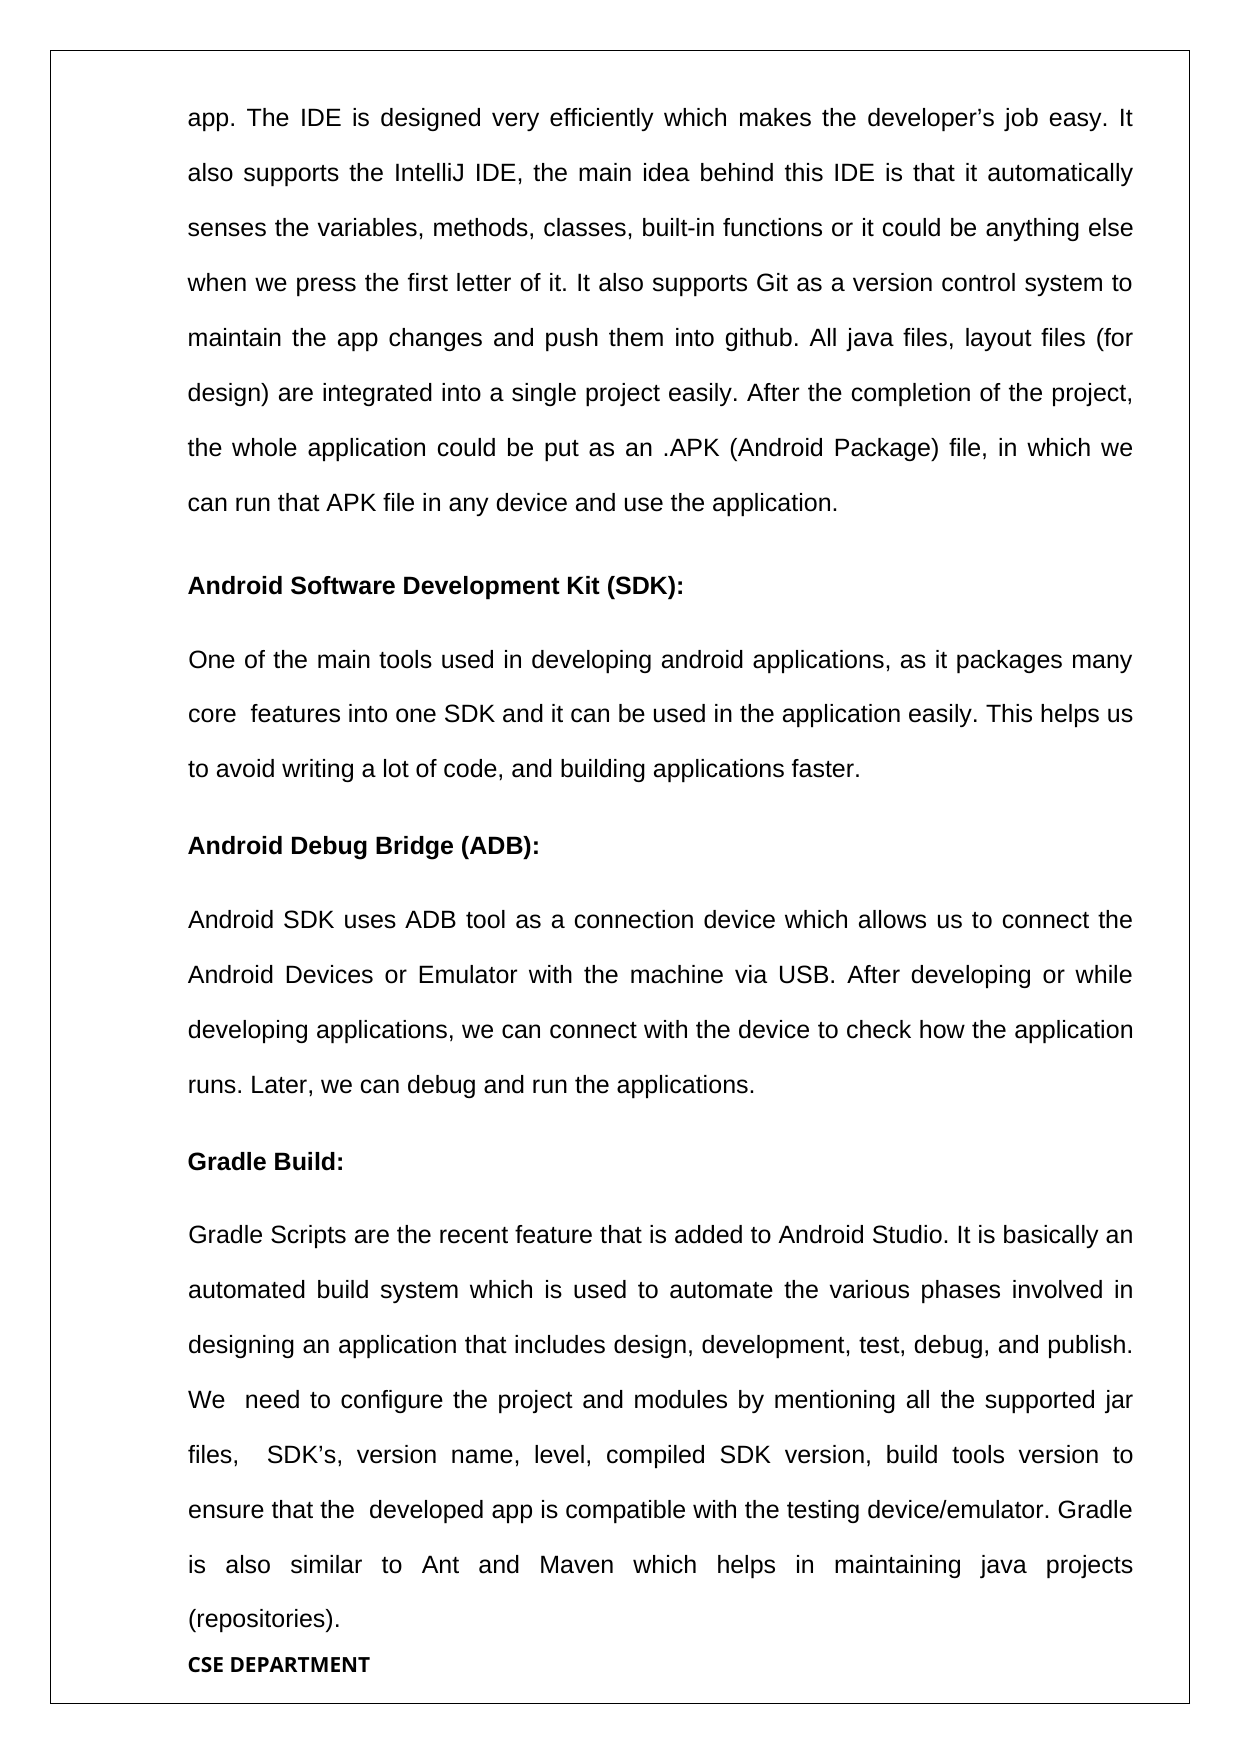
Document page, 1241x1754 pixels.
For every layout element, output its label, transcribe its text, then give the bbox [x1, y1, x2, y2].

text Android SDK uses ADB tool as a connection device which allows us to connect the Android Devices or Emulator with the machine via USB. After developing or while developing applications, we can connect with the device to check how the application runs. Later, we can debug and run the applications. [188, 905, 1135, 1098]
text One of the main tools used in developing android applications, as it packages many core features into one SDK and it can be used in the application easily. This helps us to avoid writing a lot of code, and building applications faster. [188, 644, 1135, 783]
text Android Software Development Kit (SDK): [187, 571, 1135, 599]
text Android Debug Bridge (ADB): [187, 831, 1135, 860]
text Gradle Scripts are the recent feature that is added to Android Studio. It is basically an automated build system which is used to automate the various phases involved in designing an application that includes design, development, test, debug, and publish. We need to configure the project and modules by mentioning all the supported jar files, SDK’s, version name, level, compiled SDK version, build tools version to ensure that the developed app is compatible with the testing device/emulator. Gradle is also similar to Ant and Maven which helps in maintaining java projects (repositories). [188, 1220, 1135, 1633]
text Gradle Build: [187, 1146, 1135, 1175]
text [187, 103, 1135, 516]
